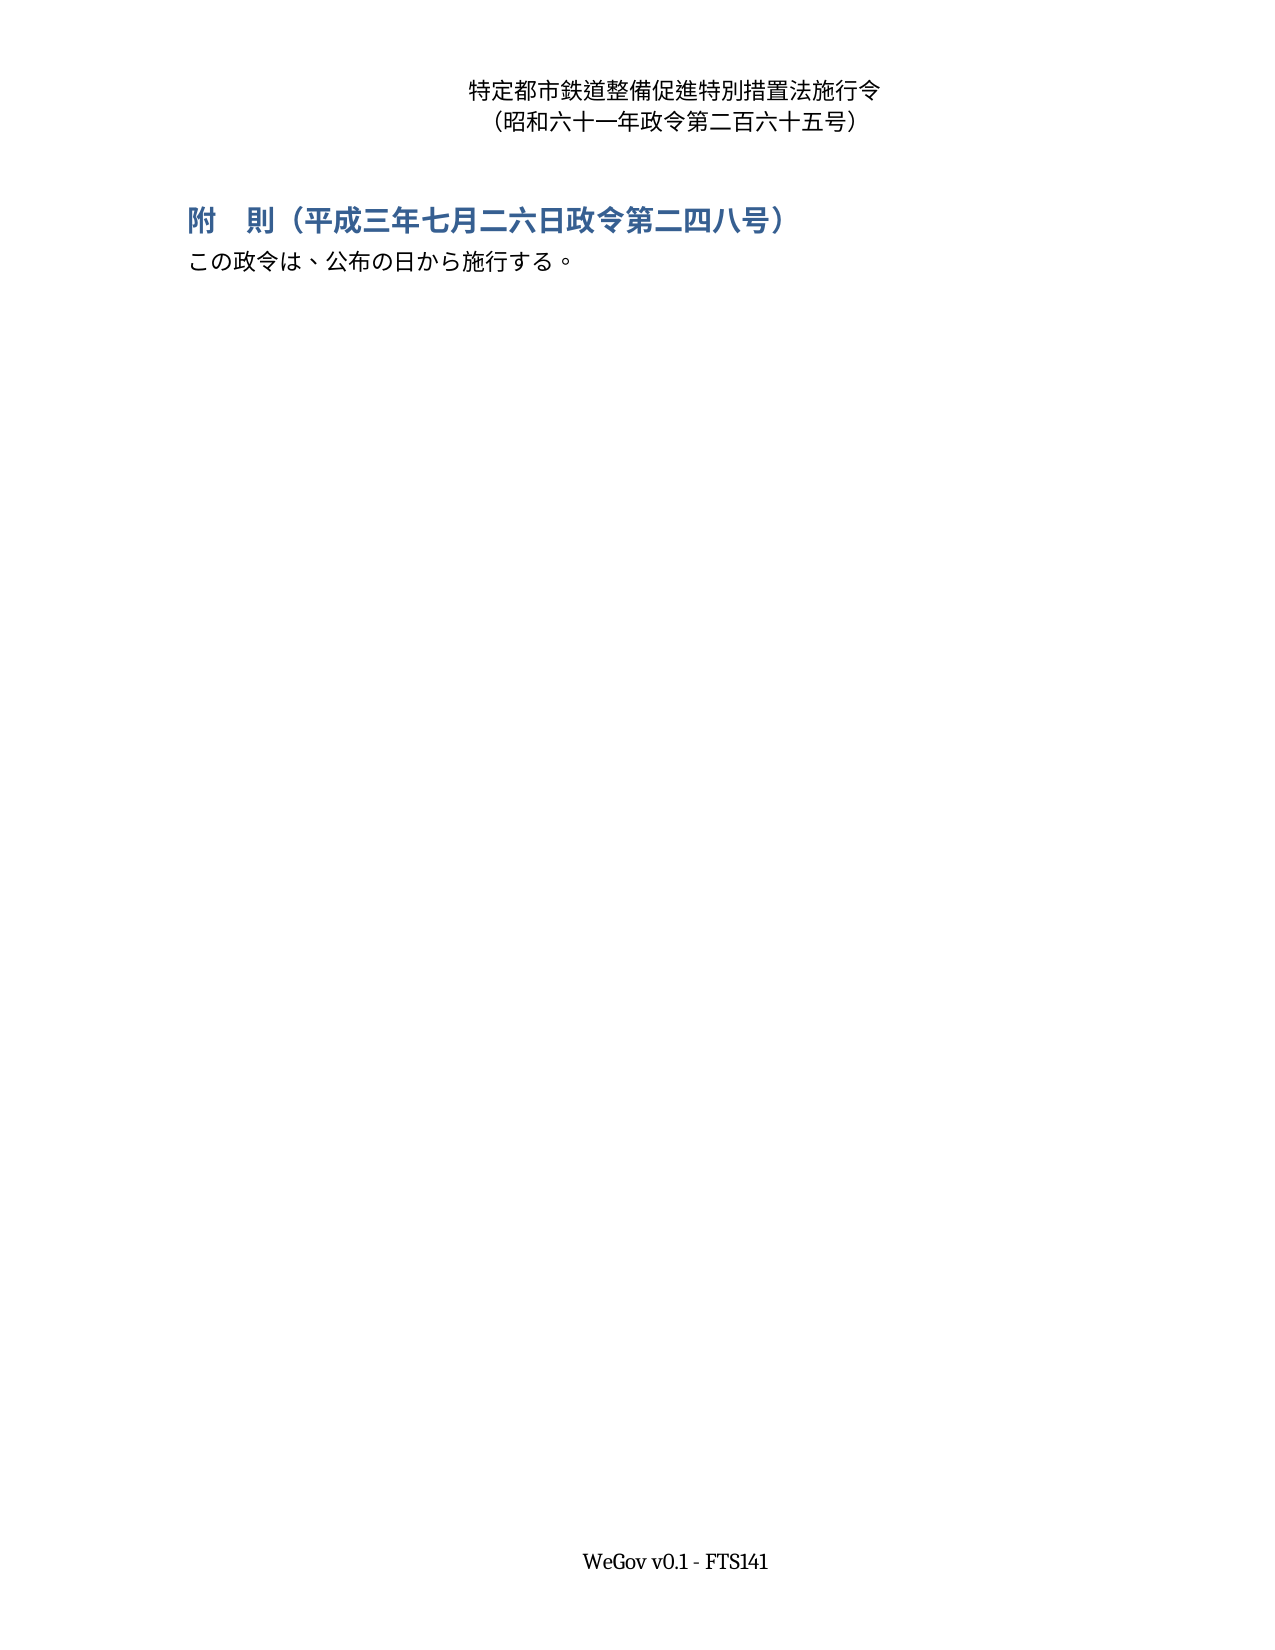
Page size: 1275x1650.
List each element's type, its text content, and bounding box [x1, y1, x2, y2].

subtitle 附 則（平成三年七月二六日政令第二四八号） [187, 200, 1087, 240]
text この政令は、公布の日から施行する。 [187, 246, 1087, 277]
